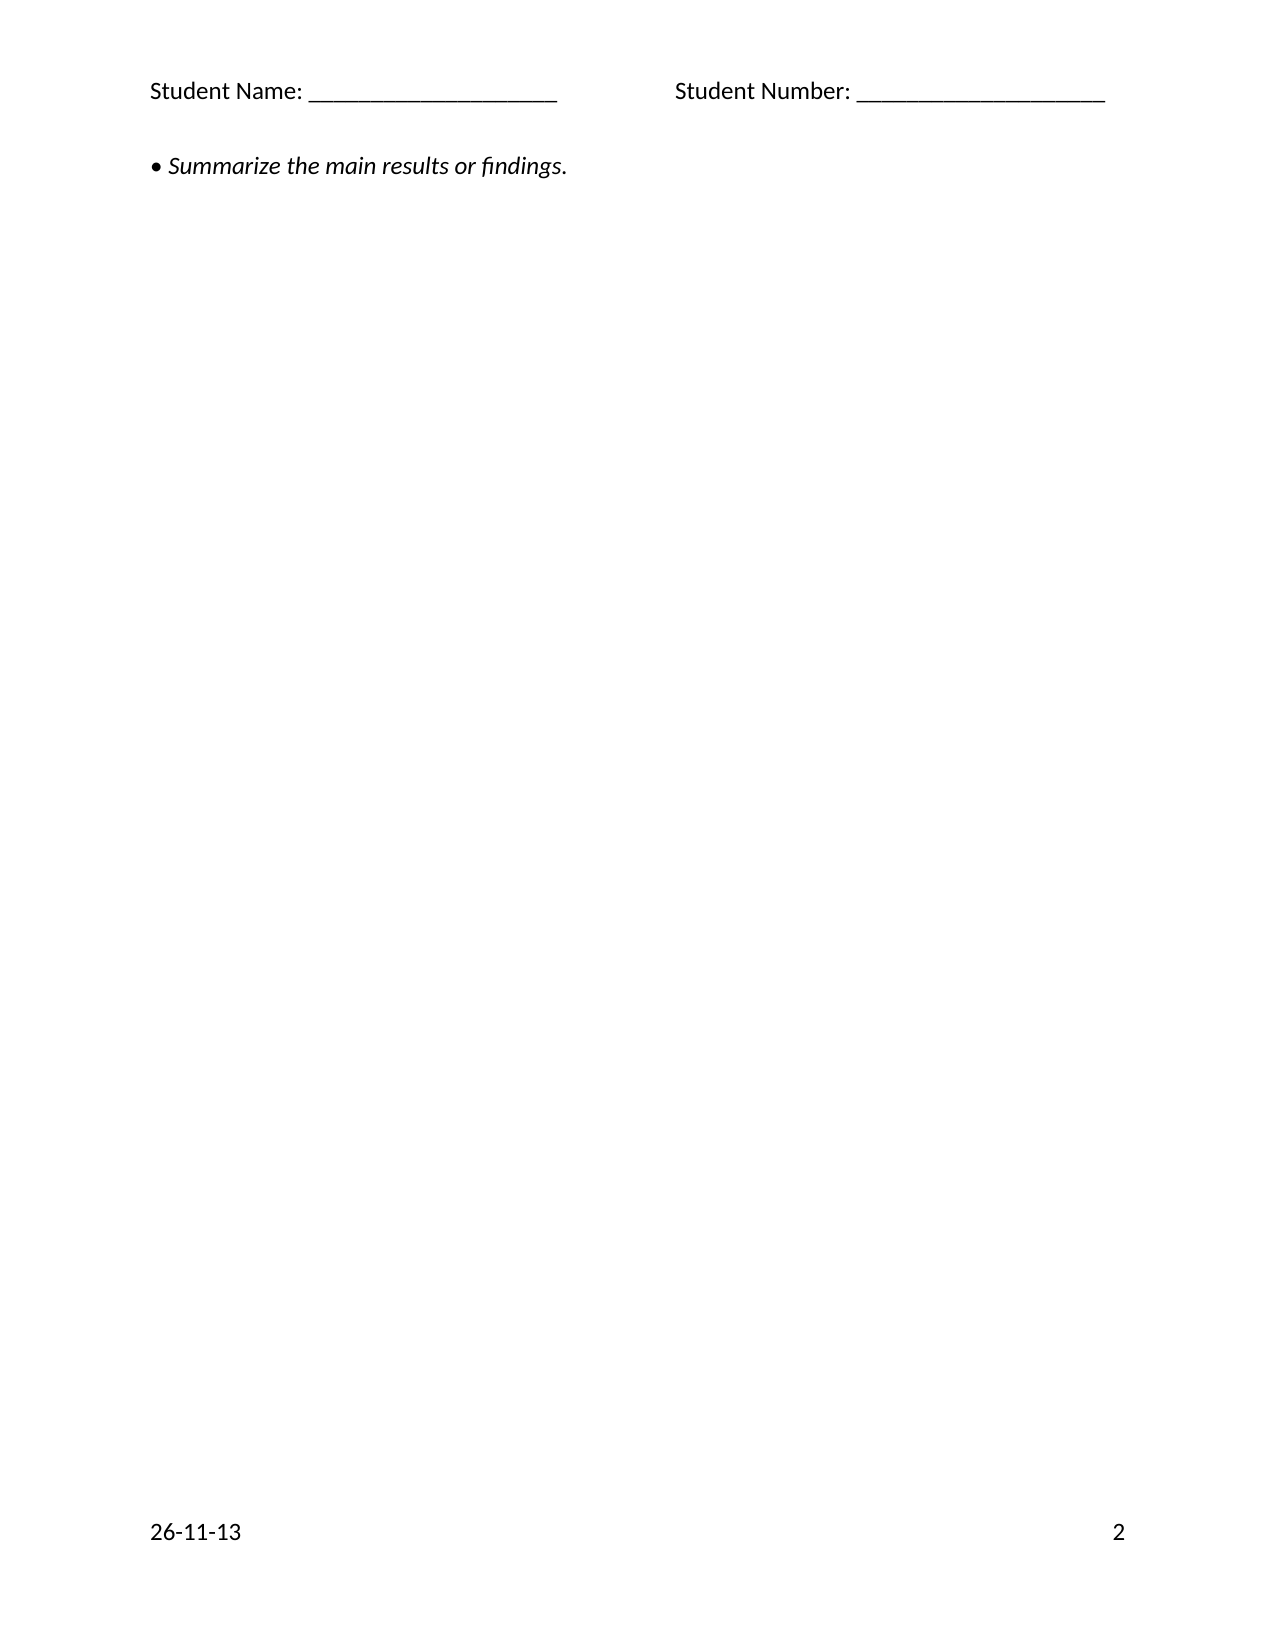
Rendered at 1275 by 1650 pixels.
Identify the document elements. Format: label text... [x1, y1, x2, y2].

text • Summarize the main results or findings. [150, 150, 1125, 181]
